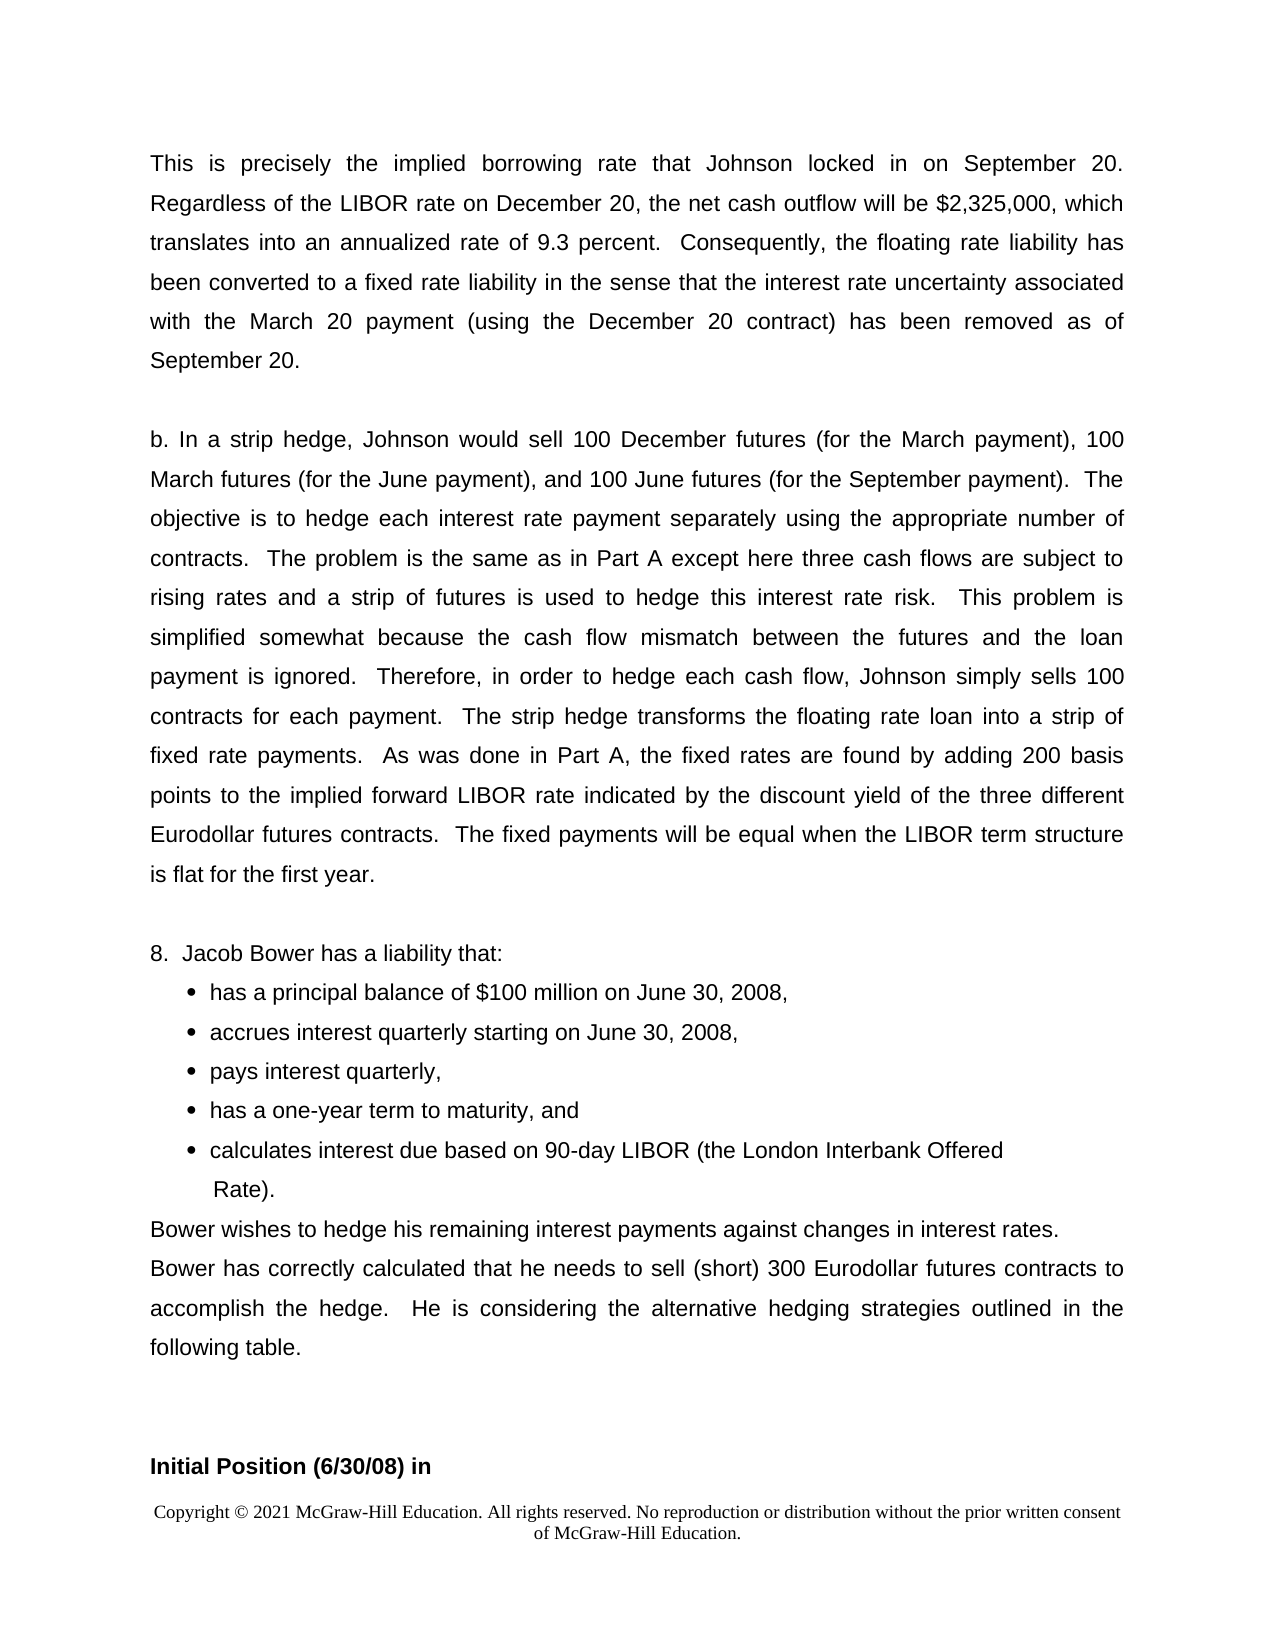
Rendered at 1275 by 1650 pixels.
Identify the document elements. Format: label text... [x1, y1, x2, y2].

text 8. Jacob Bower has a liability that: [150, 939, 1125, 966]
text Bower has correctly calculated that he needs to sell (short) 300 Eurodollar futures contracts to accomplish the hedge. He is considering the alternative hedging strategies outlined in the following table. [150, 1255, 1125, 1361]
text b. In a strip hedge, Johnson would sell 100 December futures (for the March payment), 100 March futures (for the June payment), and 100 June futures (for the September payment). The objective is to hedge each interest rate payment separately using the appropriate number of contracts. The problem is the same as in Part A except here three cash flows are subject to rising rates and a strip of futures is used to hedge this interest rate risk. This problem is simplified somewhat because the cash flow mismatch between the futures and the loan payment is ignored. Therefore, in order to hedge each cash flow, Johnson simply sells 100 contracts for each payment. The strip hedge transforms the floating rate loan into a strip of fixed rate payments. As was done in Part A, the fixed rates are found by adding 200 basis points to the implied forward LIBOR rate indicated by the discount yield of the three different Eurodollar futures contracts. The fixed payments will be equal when the LIBOR term structure is flat for the first year. [150, 426, 1125, 887]
text has a principal balance of $100 million on June 30, 2008, [150, 979, 1125, 1005]
text accrues interest quarterly starting on June 30, 2008, [150, 1018, 1125, 1045]
text Initial Position (6/30/08) in [150, 1453, 1125, 1479]
text pays interest quarterly, [150, 1058, 1125, 1084]
text This is precisely the implied borrowing rate that Johnson locked in on September 20. Regardless of the LIBOR rate on December 20, the net cash outflow will be $2,325,000, which translates into an annualized rate of 9.3 percent. Consequently, the floating rate liability has been converted to a fixed rate liability in the sense that the interest rate uncertainty associated with the March 20 payment (using the December 20 contract) has been removed as of September 20. [150, 150, 1125, 374]
text Rate). [150, 1176, 1125, 1203]
text Bower wishes to hedge his remaining interest payments against changes in interest rates. [150, 1216, 1125, 1242]
text calculates interest due based on 90-day LIBOR (the London Interbank Offered [150, 1137, 1125, 1163]
text has a one-year term to maturity, and [150, 1097, 1125, 1124]
